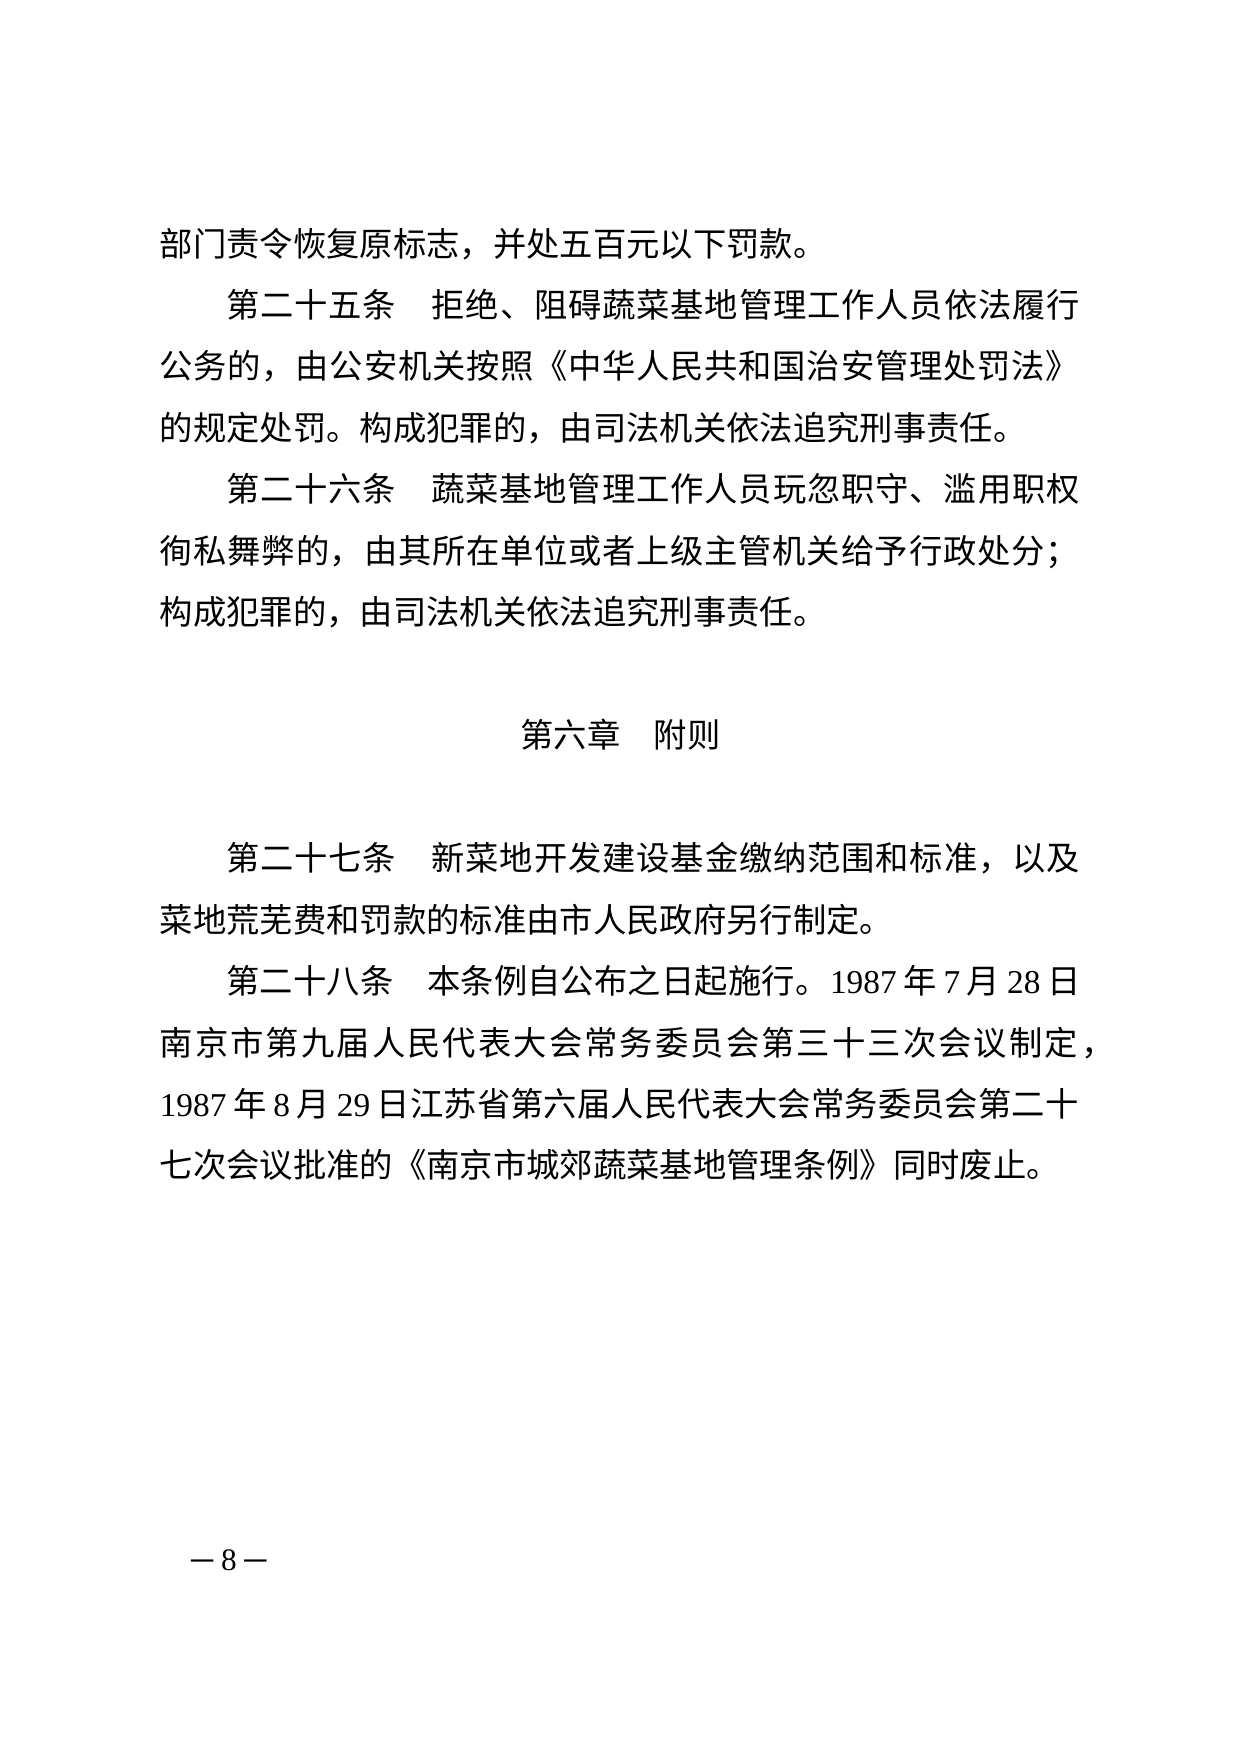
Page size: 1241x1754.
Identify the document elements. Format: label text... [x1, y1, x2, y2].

text 第二十五条 拒绝、阻碍蔬菜基地管理工作人员依法履行公务的，由公安机关按照《中华人民共和国治安管理处罚法》的规定处罚。构成犯罪的，由司法机关依法追究刑事责任。 [159, 268, 1081, 453]
text 第二十八条 本条例自公布之日起施行。南京市第九届人民代表大会常务委员会第三十三次会议制定，江苏省第六届人民代表大会常务委员会第二十七次会议批准的《南京市城郊蔬菜基地管理条例》同时废止。 [159, 944, 1081, 1190]
text 第二十六条 蔬菜基地管理工作人员玩忽职守、滥用职权、徇私舞弊的，由其所在单位或者上级主管机关给予行政处分；构成犯罪的，由司法机关依法追究刑事责任。 [159, 453, 1081, 637]
text 第二十七条 新菜地开发建设基金缴纳范围和标准，以及菜地荒芜费和罚款的标准由市人民政府另行制定。 [159, 821, 1081, 944]
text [159, 207, 1081, 268]
text 第六章 附则 [159, 698, 1081, 760]
